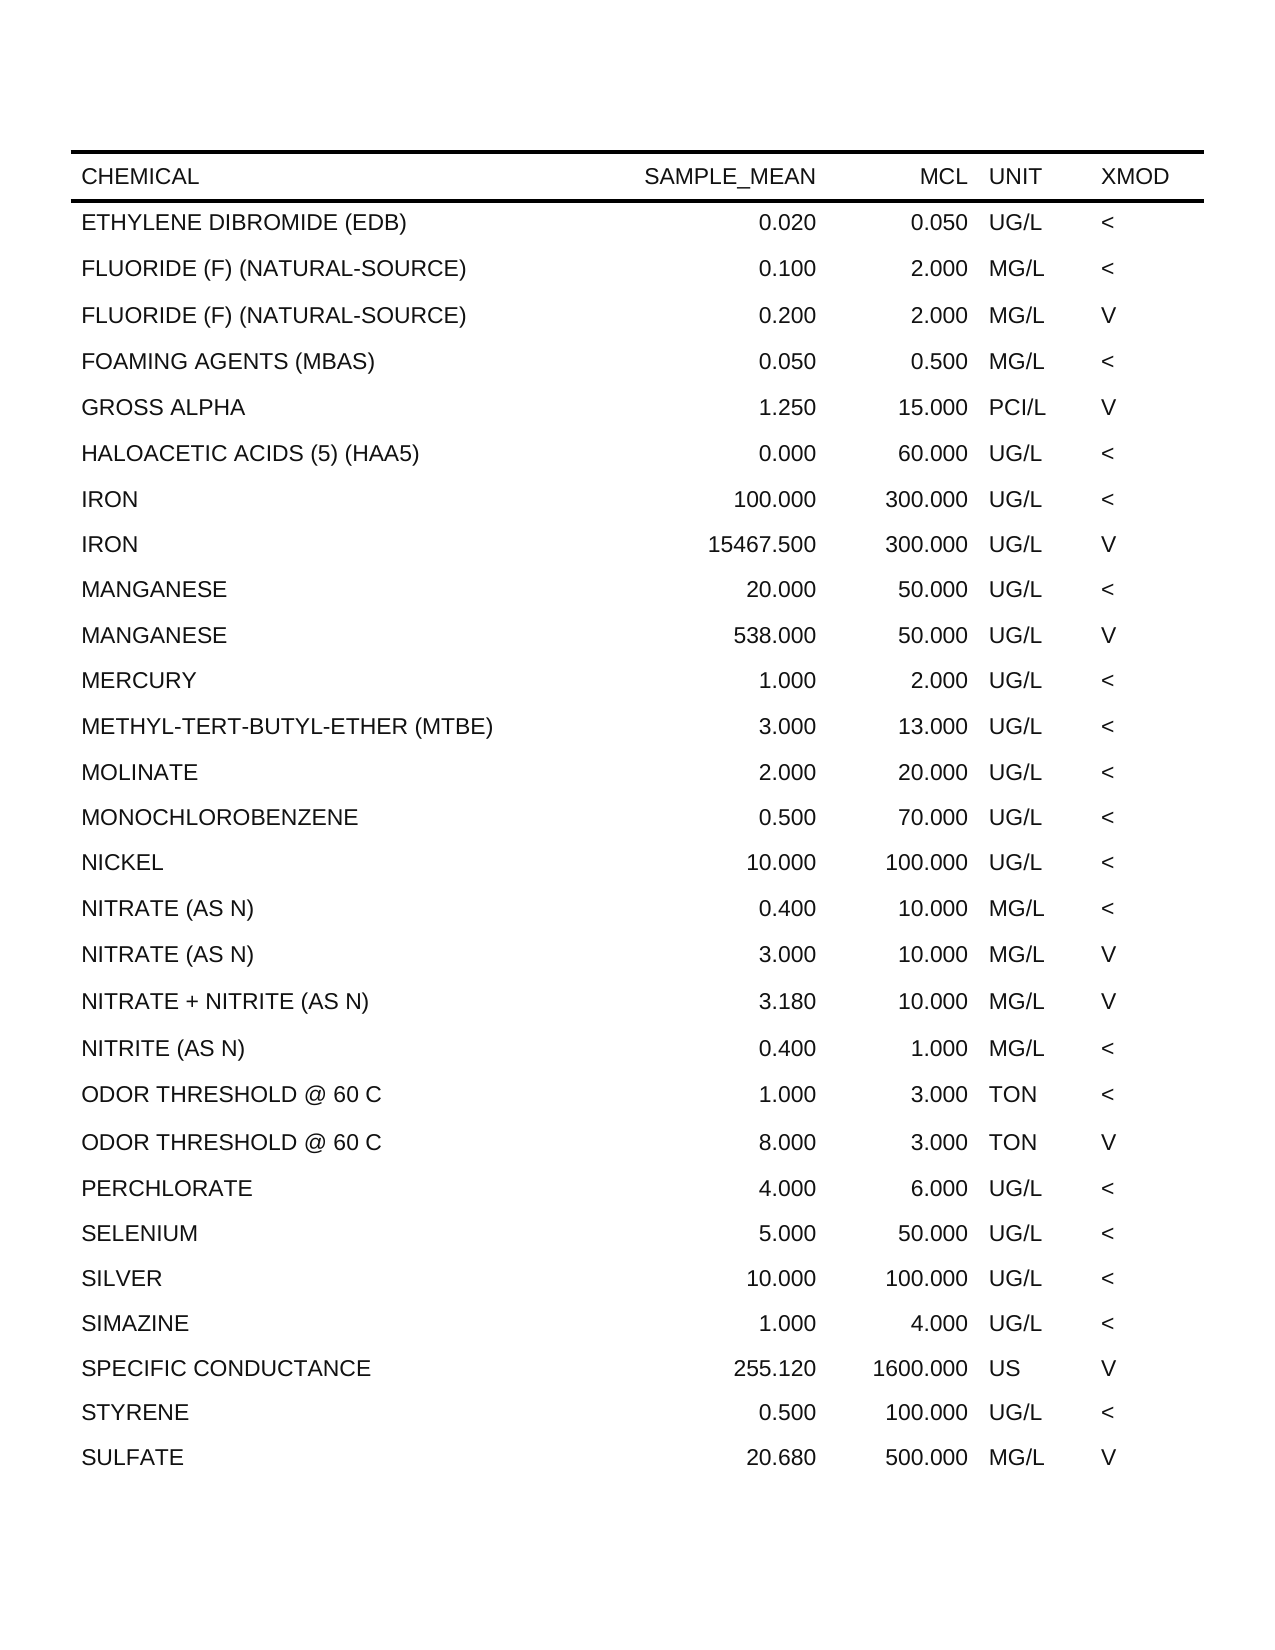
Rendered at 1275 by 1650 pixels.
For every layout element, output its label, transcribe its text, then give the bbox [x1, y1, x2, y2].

table_header CHEMICAL [71, 154, 614, 198]
table_cell < [1090, 1301, 1204, 1346]
table_cell TON [978, 1118, 1090, 1165]
table_cell 10.000 [826, 978, 978, 1024]
table_cell UG/L [978, 522, 1090, 567]
table_cell MERCURY [71, 658, 614, 703]
table_cell 2.000 [826, 245, 978, 292]
table_cell 5.000 [614, 1210, 826, 1256]
table_cell V [1090, 385, 1204, 430]
table_cell < [1090, 567, 1204, 612]
table_cell 2.000 [614, 749, 826, 794]
table_header SAMPLE_MEAN [614, 154, 826, 198]
table_cell TON [978, 1071, 1090, 1118]
table_cell 50.000 [826, 612, 978, 657]
table_cell PCI/L [978, 385, 1090, 430]
table_cell 60.000 [826, 430, 978, 477]
table_cell V [1090, 292, 1204, 338]
table_cell FLUORIDE (F) (NATURAL-SOURCE) [71, 245, 614, 292]
table_cell V [1090, 1435, 1204, 1480]
table_cell NITRATE + NITRITE (AS N) [71, 978, 614, 1024]
table_cell UG/L [978, 749, 1090, 794]
table_cell UG/L [978, 703, 1090, 749]
table_cell NITRATE (AS N) [71, 885, 614, 931]
table_cell < [1090, 703, 1204, 749]
table_cell 3.000 [826, 1071, 978, 1118]
table_cell < [1090, 1256, 1204, 1301]
table_cell IRON [71, 477, 614, 522]
table_cell MG/L [978, 931, 1090, 978]
table_cell 100.000 [826, 1256, 978, 1301]
table_cell < [1090, 1071, 1204, 1118]
table_cell US [978, 1346, 1090, 1389]
table_cell 1.000 [614, 1071, 826, 1118]
table_cell 20.680 [614, 1435, 826, 1480]
table_cell < [1090, 749, 1204, 794]
table_header UNIT [978, 154, 1090, 198]
table_cell 10.000 [826, 931, 978, 978]
table_cell V [1090, 1346, 1204, 1389]
table_cell 50.000 [826, 567, 978, 612]
table_cell 15467.500 [614, 522, 826, 567]
table_cell < [1090, 430, 1204, 477]
table_cell 0.500 [614, 794, 826, 839]
table_cell 0.000 [614, 430, 826, 477]
table_cell SPECIFIC CONDUCTANCE [71, 1346, 614, 1389]
table_cell UG/L [978, 840, 1090, 885]
table_cell UG/L [978, 1210, 1090, 1256]
table_cell 50.000 [826, 1210, 978, 1256]
table_cell 8.000 [614, 1118, 826, 1165]
table_cell 100.000 [614, 477, 826, 522]
table_cell 10.000 [826, 885, 978, 931]
table_cell 1600.000 [826, 1346, 978, 1389]
table_cell ETHYLENE DIBROMIDE (EDB) [71, 203, 614, 245]
table_cell 100.000 [826, 1390, 978, 1435]
table_cell UG/L [978, 1165, 1090, 1210]
table_cell MONOCHLOROBENZENE [71, 794, 614, 839]
table_cell SIMAZINE [71, 1301, 614, 1346]
table_cell < [1090, 840, 1204, 885]
table_cell 0.500 [826, 338, 978, 385]
table_cell 0.020 [614, 203, 826, 245]
table_cell 255.120 [614, 1346, 826, 1389]
table_cell UG/L [978, 430, 1090, 477]
table_cell 3.000 [614, 703, 826, 749]
table_cell 4.000 [826, 1301, 978, 1346]
table_cell V [1090, 1118, 1204, 1165]
table_cell 70.000 [826, 794, 978, 839]
table_cell MG/L [978, 1025, 1090, 1071]
table_cell SILVER [71, 1256, 614, 1301]
table_cell 0.500 [614, 1390, 826, 1435]
table_cell 15.000 [826, 385, 978, 430]
table_cell < [1090, 338, 1204, 385]
table_cell 10.000 [614, 840, 826, 885]
table_cell 1.250 [614, 385, 826, 430]
table_cell HALOACETIC ACIDS (5) (HAA5) [71, 430, 614, 477]
table_cell MANGANESE [71, 567, 614, 612]
table_cell ODOR THRESHOLD @ 60 C [71, 1071, 614, 1118]
table_cell UG/L [978, 1390, 1090, 1435]
table_cell IRON [71, 522, 614, 567]
table_cell 1.000 [826, 1025, 978, 1071]
table_cell 0.050 [614, 338, 826, 385]
table_cell MG/L [978, 292, 1090, 338]
table_cell FOAMING AGENTS (MBAS) [71, 338, 614, 385]
table_cell 0.400 [614, 885, 826, 931]
table_cell NITRITE (AS N) [71, 1025, 614, 1071]
table_cell < [1090, 203, 1204, 245]
table_cell < [1090, 658, 1204, 703]
table_cell < [1090, 1025, 1204, 1071]
table_cell < [1090, 245, 1204, 292]
table_cell NITRATE (AS N) [71, 931, 614, 978]
table_cell 300.000 [826, 522, 978, 567]
table_cell < [1090, 794, 1204, 839]
table_cell 3.180 [614, 978, 826, 1024]
table_cell SULFATE [71, 1435, 614, 1480]
table_cell UG/L [978, 477, 1090, 522]
table_cell NICKEL [71, 840, 614, 885]
table_cell PERCHLORATE [71, 1165, 614, 1210]
table_cell UG/L [978, 203, 1090, 245]
table_cell < [1090, 477, 1204, 522]
table_cell 4.000 [614, 1165, 826, 1210]
table_cell UG/L [978, 567, 1090, 612]
table_cell < [1090, 1165, 1204, 1210]
table_cell MOLINATE [71, 749, 614, 794]
table_cell ODOR THRESHOLD @ 60 C [71, 1118, 614, 1165]
table_cell 2.000 [826, 292, 978, 338]
table_cell 300.000 [826, 477, 978, 522]
table_cell V [1090, 931, 1204, 978]
table_cell 538.000 [614, 612, 826, 657]
table_cell UG/L [978, 1256, 1090, 1301]
table_cell 0.100 [614, 245, 826, 292]
table_cell MG/L [978, 885, 1090, 931]
table_cell 100.000 [826, 840, 978, 885]
table_cell MG/L [978, 338, 1090, 385]
table_cell < [1090, 885, 1204, 931]
table_cell UG/L [978, 658, 1090, 703]
table_cell 0.200 [614, 292, 826, 338]
table_cell < [1090, 1210, 1204, 1256]
table_cell UG/L [978, 794, 1090, 839]
table_cell MANGANESE [71, 612, 614, 657]
table_header XMOD [1090, 154, 1204, 198]
table_cell FLUORIDE (F) (NATURAL-SOURCE) [71, 292, 614, 338]
table_cell 3.000 [826, 1118, 978, 1165]
table_cell < [1090, 1390, 1204, 1435]
table_cell 0.400 [614, 1025, 826, 1071]
table_cell UG/L [978, 1301, 1090, 1346]
table_cell METHYL-TERT-BUTYL-ETHER (MTBE) [71, 703, 614, 749]
table_cell SELENIUM [71, 1210, 614, 1256]
table_cell GROSS ALPHA [71, 385, 614, 430]
table_cell 6.000 [826, 1165, 978, 1210]
table_cell V [1090, 978, 1204, 1024]
table_cell V [1090, 522, 1204, 567]
table_header MCL [826, 154, 978, 198]
table_cell MG/L [978, 978, 1090, 1024]
table_cell MG/L [978, 245, 1090, 292]
table_cell STYRENE [71, 1390, 614, 1435]
table_cell UG/L [978, 612, 1090, 657]
table_cell 20.000 [826, 749, 978, 794]
table_cell 0.050 [826, 203, 978, 245]
table_cell MG/L [978, 1435, 1090, 1480]
table_cell 20.000 [614, 567, 826, 612]
table_cell 1.000 [614, 658, 826, 703]
table_cell 1.000 [614, 1301, 826, 1346]
table_cell 500.000 [826, 1435, 978, 1480]
table_cell 10.000 [614, 1256, 826, 1301]
table_cell V [1090, 612, 1204, 657]
table_cell 2.000 [826, 658, 978, 703]
table_cell 13.000 [826, 703, 978, 749]
table_cell 3.000 [614, 931, 826, 978]
